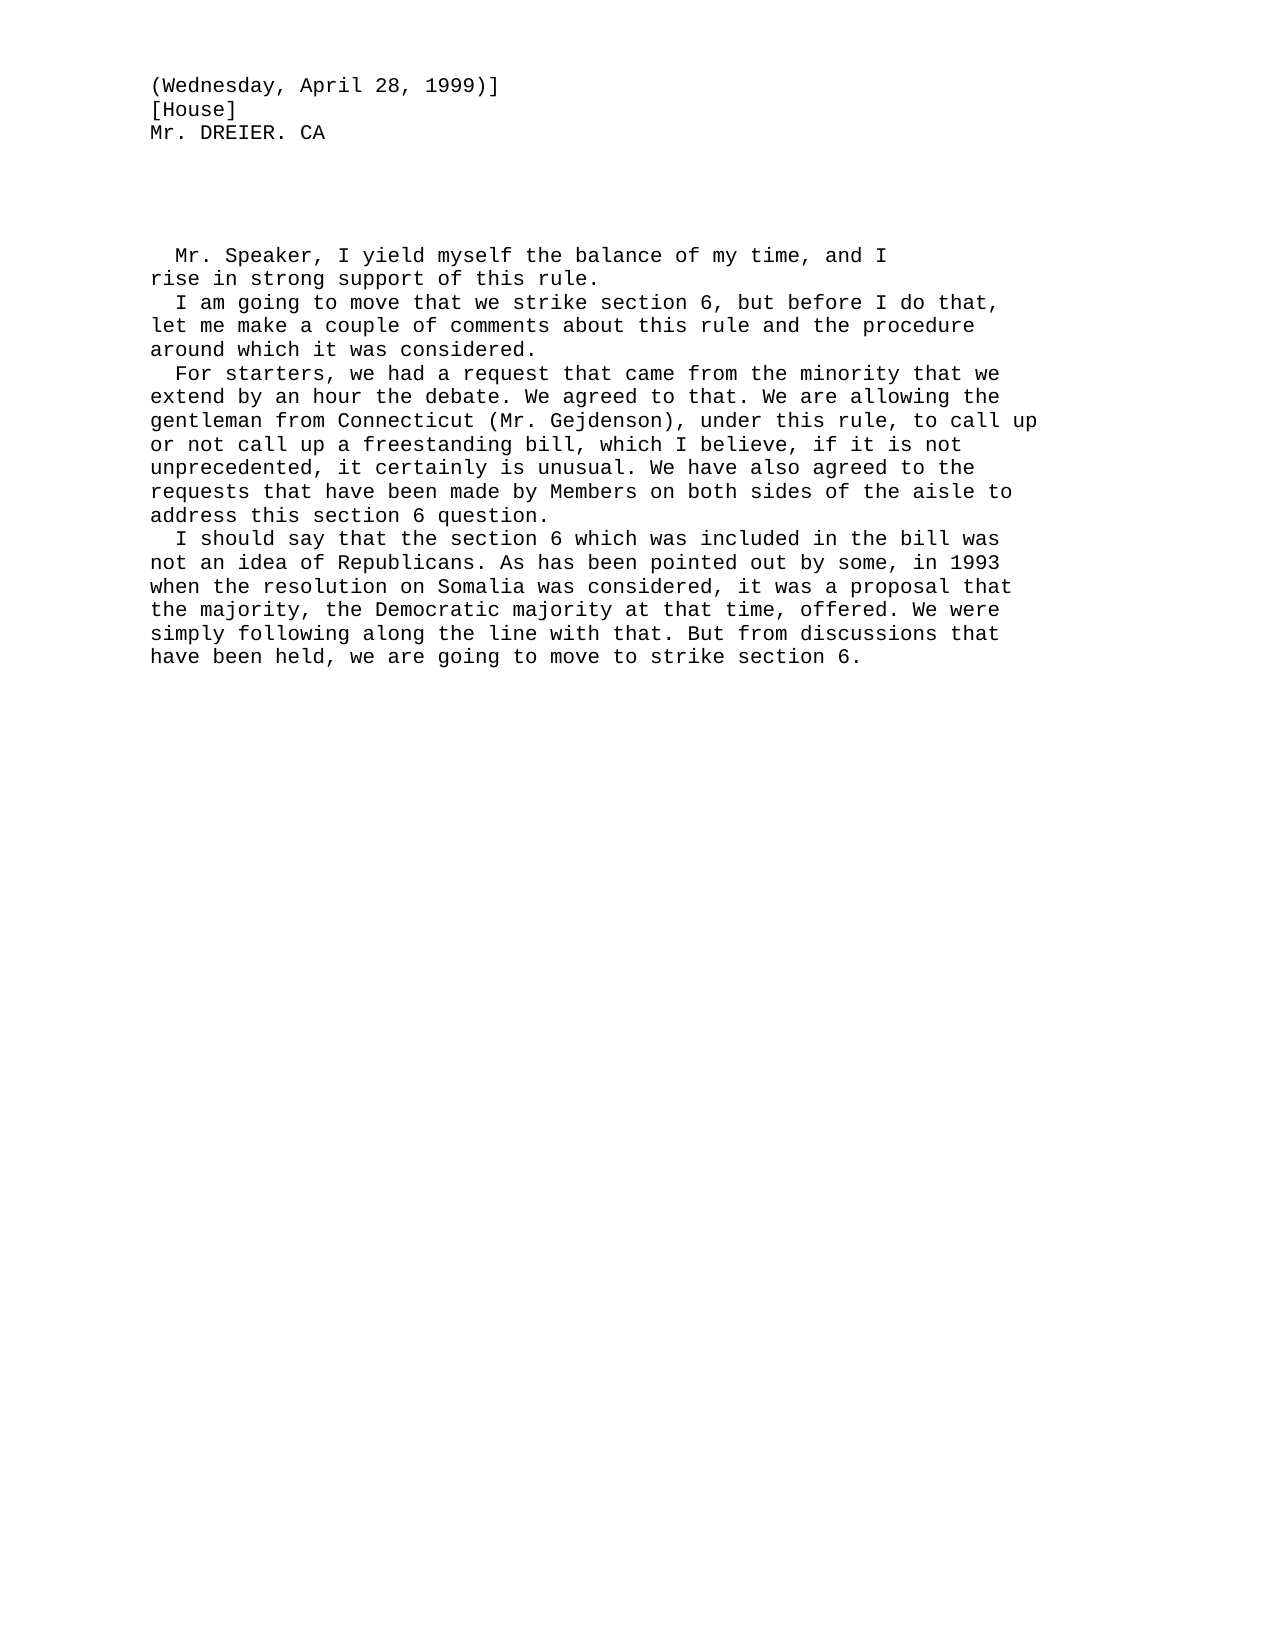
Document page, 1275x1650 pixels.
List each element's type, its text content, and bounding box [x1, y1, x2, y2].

text extend by an hour the debate. We agreed to that. We are allowing the [150, 386, 1125, 410]
text For starters, we had a request that came from the minority that we [150, 363, 1125, 386]
text simply following along the line with that. But from discussions that [150, 623, 1125, 647]
text the majority, the Democratic majority at that time, offered. We were [150, 599, 1125, 623]
text rise in strong support of this rule. [150, 268, 1125, 292]
text gentleman from Connecticut (Mr. Gejdenson), under this rule, to call up [150, 410, 1125, 434]
text requests that have been made by Members on both sides of the aisle to [150, 481, 1125, 505]
text or not call up a freestanding bill, which I believe, if it is not [150, 434, 1125, 457]
text address this section 6 question. [150, 505, 1125, 528]
text Mr. Speaker, I yield myself the balance of my time, and I [150, 244, 1125, 268]
text unprecedented, it certainly is unusual. We have also agreed to the [150, 457, 1125, 481]
text I should say that the section 6 which was included in the bill was [150, 528, 1125, 552]
text around which it was considered. [150, 339, 1125, 363]
text let me make a couple of comments about this rule and the procedure [150, 316, 1125, 339]
text have been held, we are going to move to strike section 6. [150, 647, 1125, 670]
text I am going to move that we strike section 6, but before I do that, [150, 292, 1125, 316]
text when the resolution on Somalia was considered, it was a proposal that [150, 576, 1125, 599]
text not an idea of Republicans. As has been pointed out by some, in 1993 [150, 552, 1125, 576]
